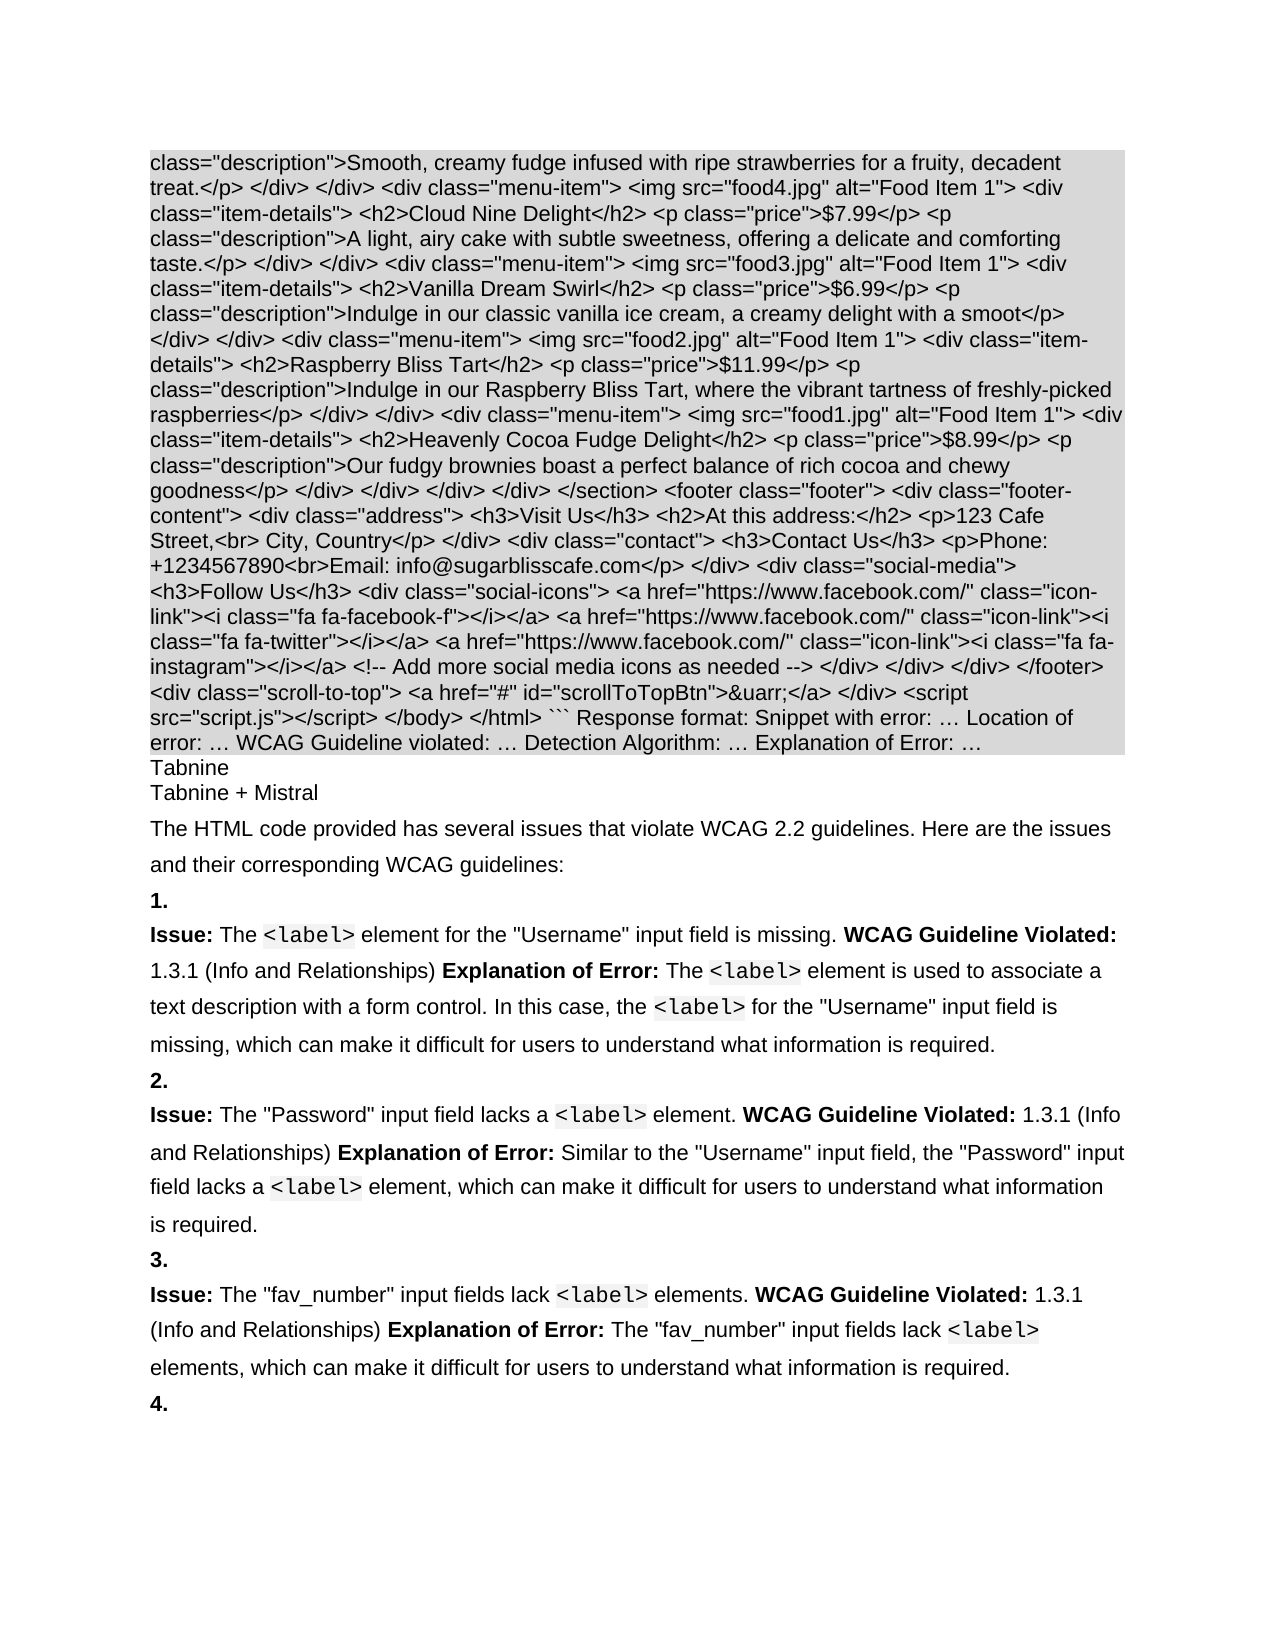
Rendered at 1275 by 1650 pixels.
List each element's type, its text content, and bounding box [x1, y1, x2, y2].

text Issue: The "fav_number" input fields lack <label> elements. WCAG Guideline Violated: 1.3.1 (Info and Relationships) Explanation of Error: The "fav_number" input fields lack <label> elements, which can make it difficult for users to understand what information is required. [150, 1273, 1125, 1380]
text Tabnine + Mistral [150, 780, 1125, 805]
text Issue: The <label> element for the "Username" input field is missing. WCAG Guideline Violated: 1.3.1 (Info and Relationships) Explanation of Error: The <label> element is used to associate a text description with a form control. In this case, the <label> for the "Username" input field is missing, which can make it difficult for users to understand what information is required. [150, 913, 1125, 1057]
text Tabnine [150, 755, 1125, 780]
text 2. [150, 1057, 1125, 1093]
text 1. [150, 877, 1125, 913]
text 4. [150, 1380, 1125, 1416]
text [150, 150, 1125, 755]
text 3. [150, 1237, 1125, 1273]
text Issue: The "Password" input field lacks a <label> element. WCAG Guideline Violated: 1.3.1 (Info and Relationships) Explanation of Error: Similar to the "Username" input field, the "Password" input field lacks a <label> element, which can make it difficult for users to understand what information is required. [150, 1093, 1125, 1237]
text The HTML code provided has several issues that violate WCAG 2.2 guidelines. Here are the issues and their corresponding WCAG guidelines: [150, 805, 1125, 877]
